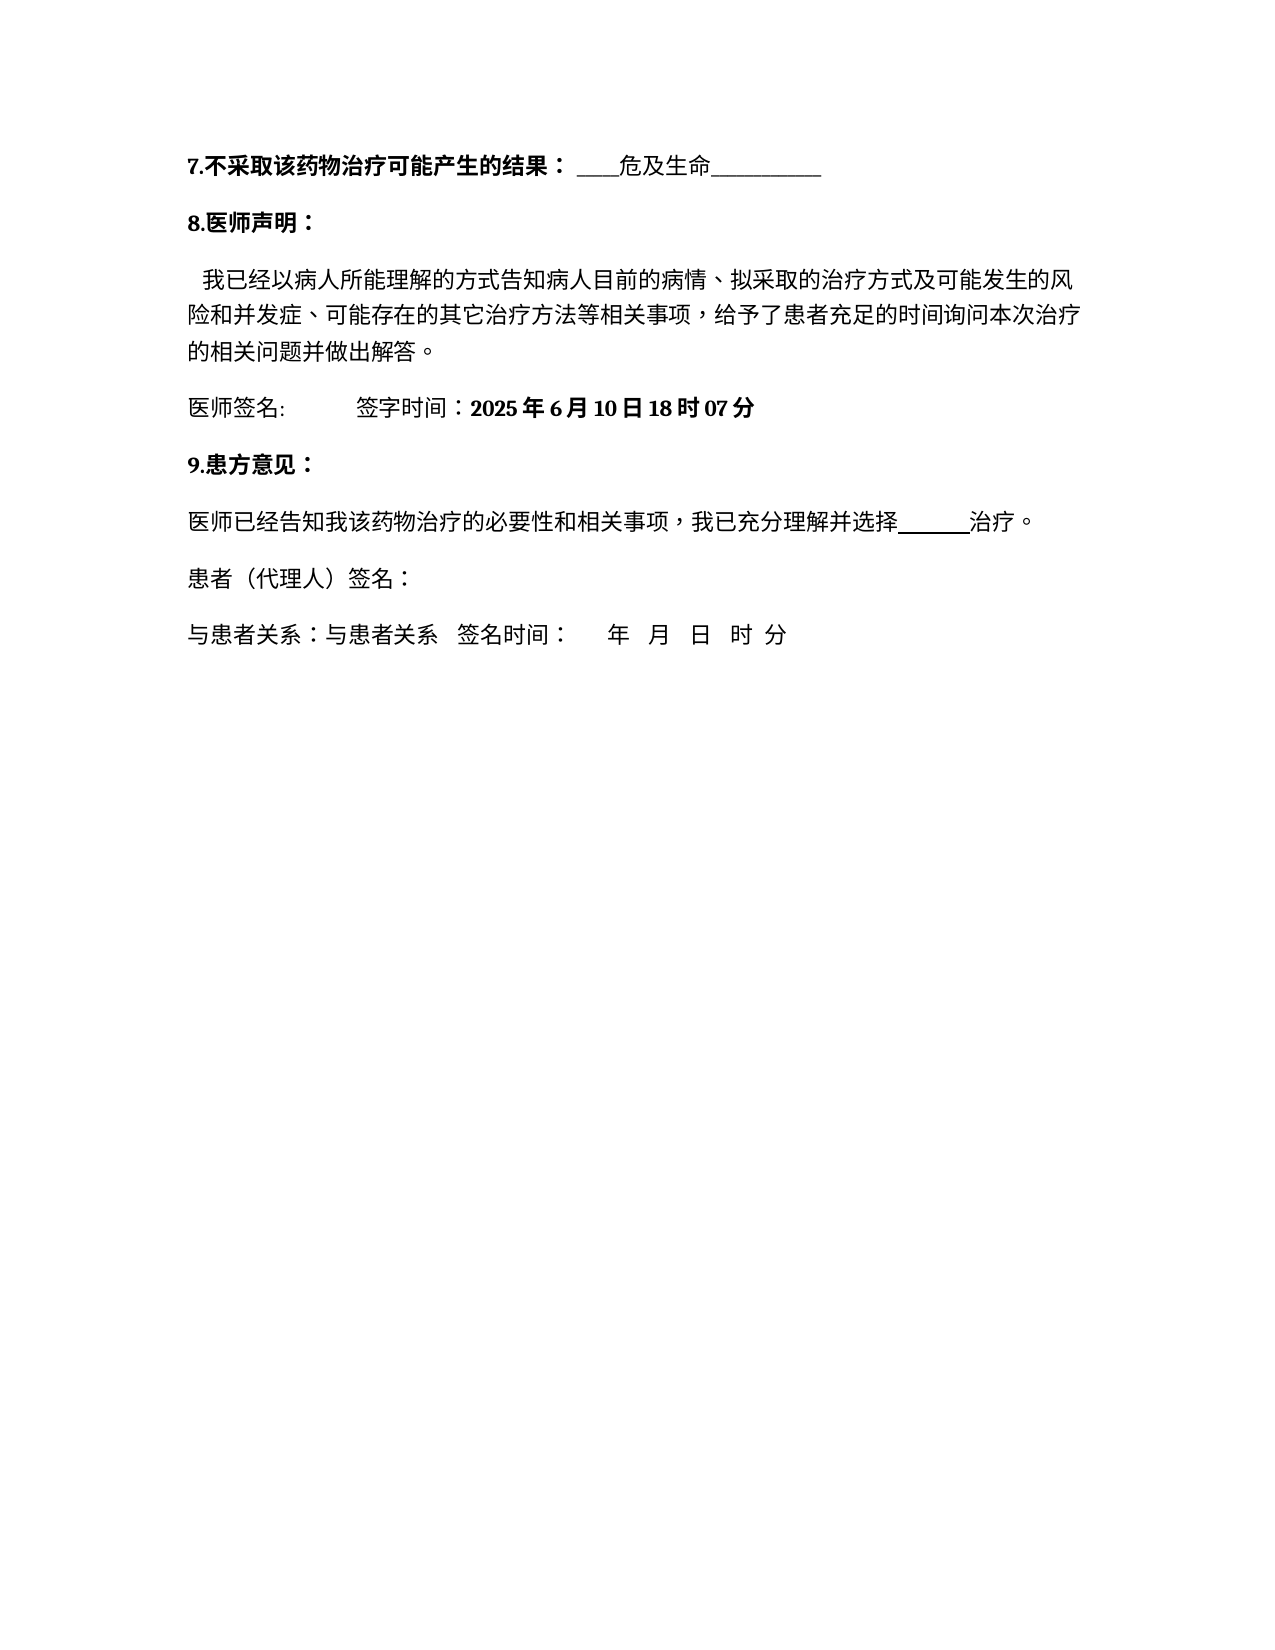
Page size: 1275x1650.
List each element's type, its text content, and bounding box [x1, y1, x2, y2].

text 医师签名: 签字时间：2025年6月10日18时07分 [187, 392, 1087, 423]
text 9.患方意见： [187, 449, 1087, 480]
text 我已经以病人所能理解的方式告知病人目前的病情、拟采取的治疗方式及可能发生的风险和并发症、可能存在的其它治疗方法等相关事项，给予了患者充足的时间询问本次治疗的相关问题并做出解答。 [187, 263, 1087, 367]
text 8.医师声明： [187, 207, 1087, 238]
text 患者（代理人）签名： [187, 562, 1087, 594]
text 医师已经告知我该药物治疗的必要性和相关事项，我已充分理解并选择 治疗。 [187, 506, 1087, 537]
text 与患者关系：与患者关系 签名时间： 年 月 日 时 分 [187, 619, 1087, 651]
text 7.不采取该药物治疗可能产生的结果： _____危及生命_____________ [187, 150, 1087, 181]
